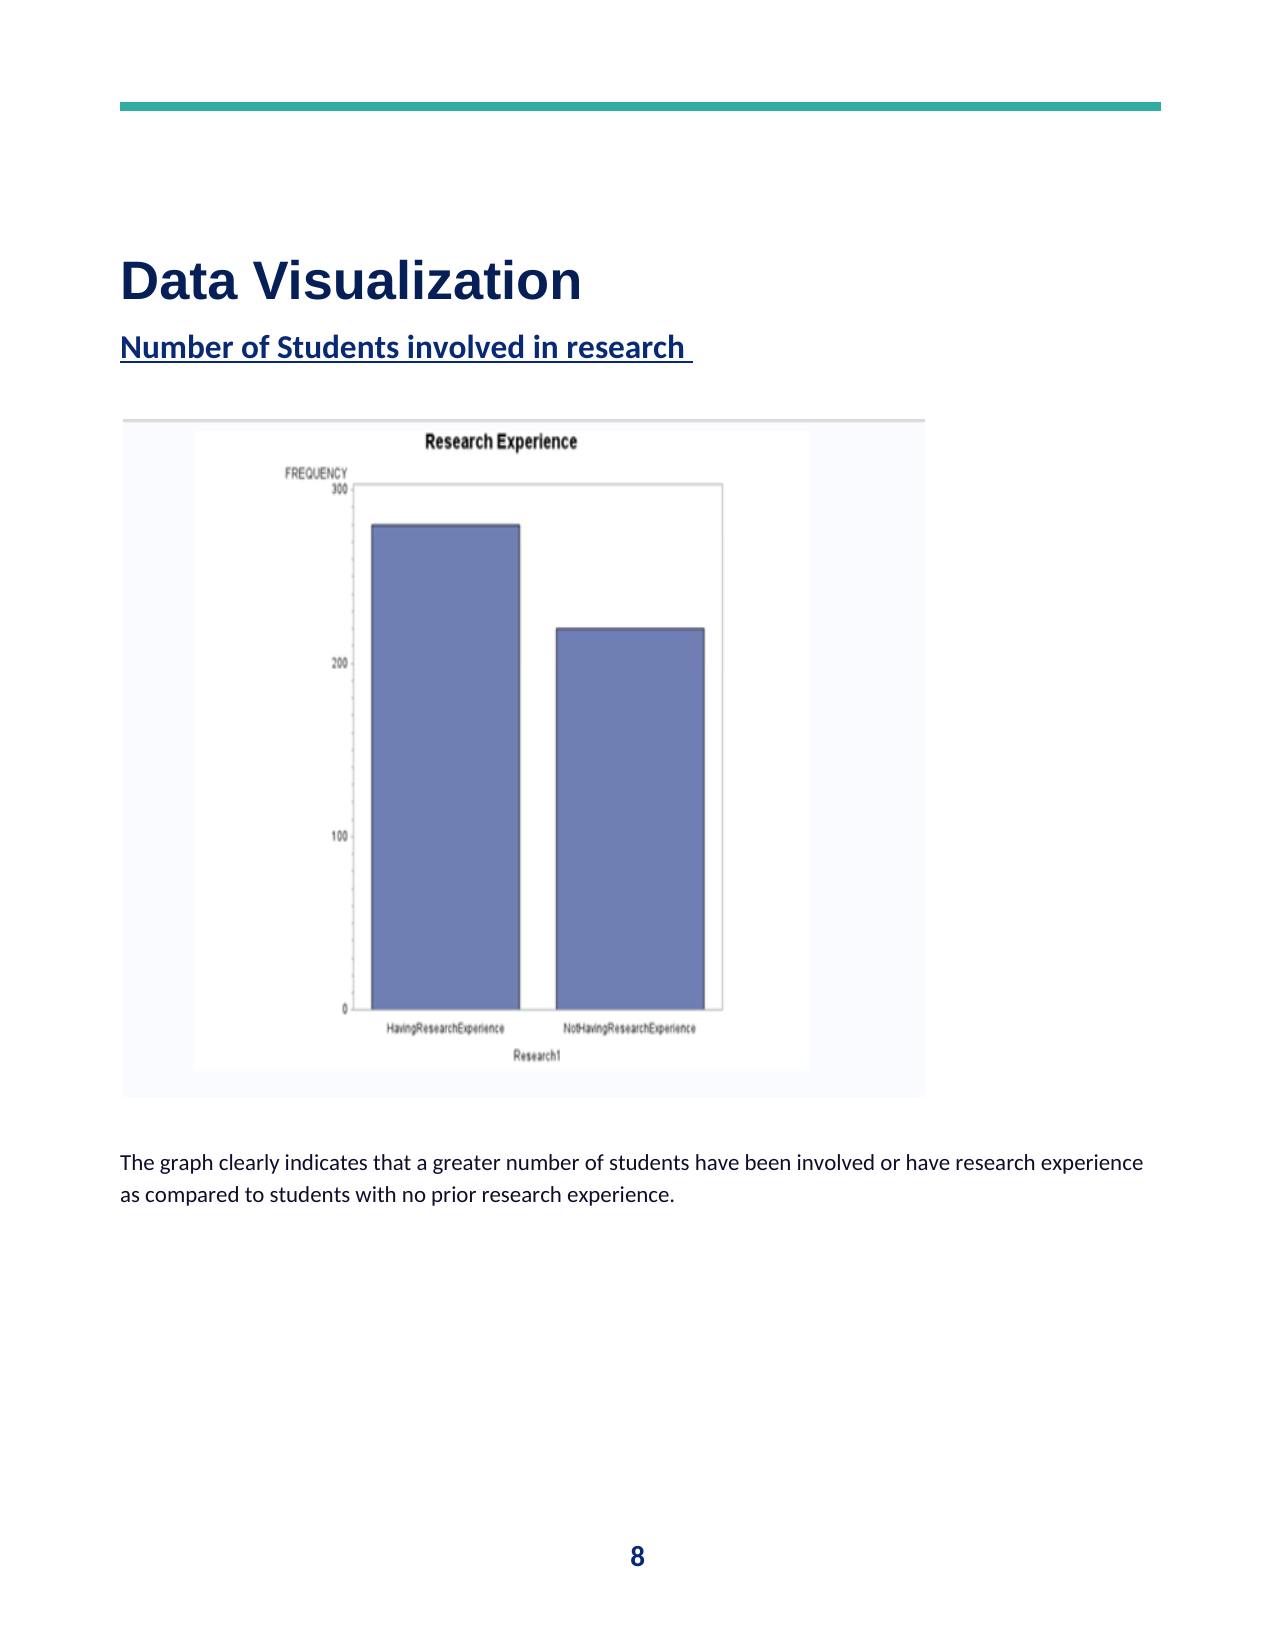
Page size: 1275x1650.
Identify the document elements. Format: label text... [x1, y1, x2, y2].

picture [123, 419, 925, 1097]
subtitle Data Visualization [120, 248, 1155, 311]
text Number of Students involved in research [120, 326, 1155, 367]
text The graph clearly indicates that a greater number of students have been involved or have research experience as compared to students with no prior research experience. [120, 1148, 1155, 1209]
